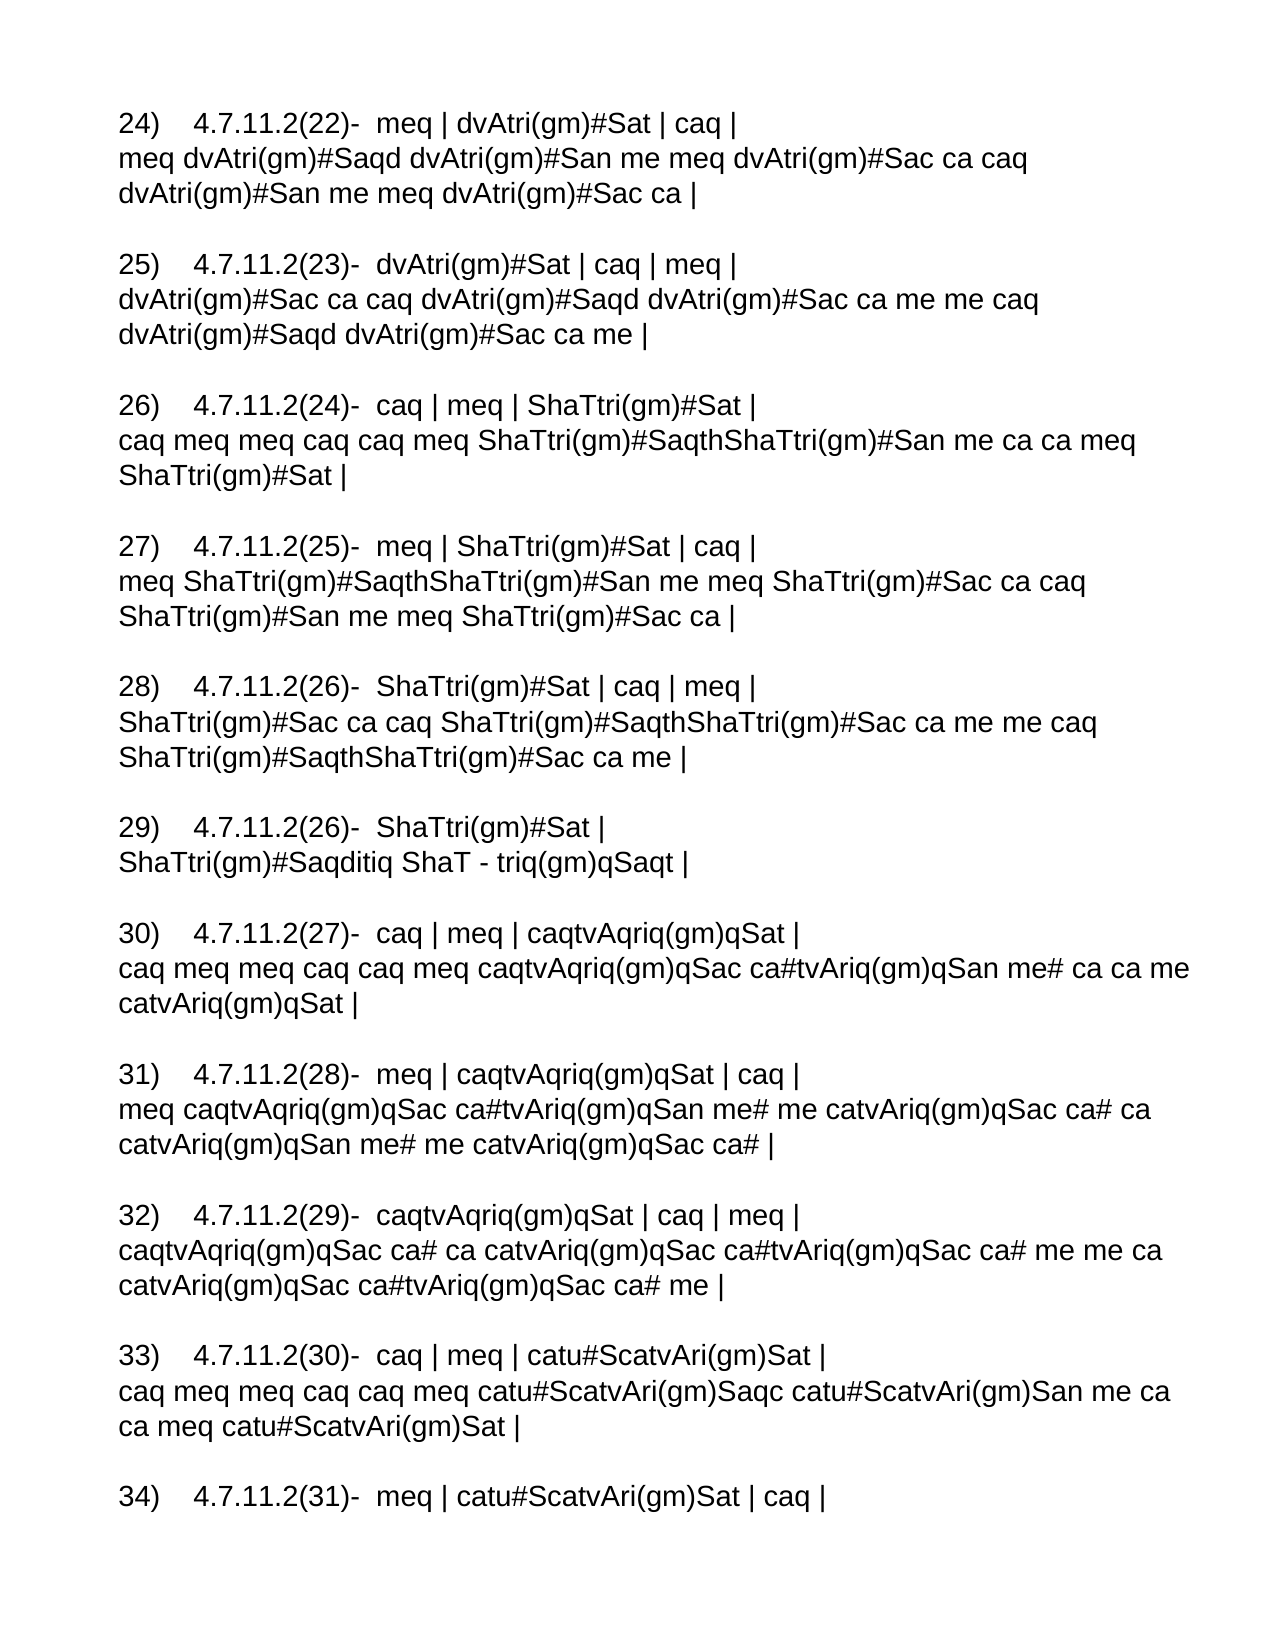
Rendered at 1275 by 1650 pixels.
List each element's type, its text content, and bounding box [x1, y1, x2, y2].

text 25) 4.7.11.2(23)- dvAtri(gm)#Sat | caq | meq | [118, 247, 1204, 280]
text 33) 4.7.11.2(30)- caq | meq | catu#ScatvAri(gm)Sat | [118, 1338, 1204, 1372]
text meq dvAtri(gm)#Saqd dvAtri(gm)#San me meq dvAtri(gm)#Sac ca caq dvAtri(gm)#San me meq dvAtri(gm)#Sac ca | [118, 141, 1204, 210]
text ShaTtri(gm)#Sac ca caq ShaTtri(gm)#SaqthShaTtri(gm)#Sac ca me me caq ShaTtri(gm)#SaqthShaTtri(gm)#Sac ca me | [118, 704, 1204, 773]
text dvAtri(gm)#Sac ca caq dvAtri(gm)#Saqd dvAtri(gm)#Sac ca me me caq dvAtri(gm)#Saqd dvAtri(gm)#Sac ca me | [118, 282, 1204, 351]
text ShaTtri(gm)#Saqditiq ShaT - triq(gm)qSaqt | [118, 845, 1204, 879]
text meq caqtvAqriq(gm)qSac ca#tvAriq(gm)qSan me# me catvAriq(gm)qSac ca# ca catvAriq(gm)qSan me# me catvAriq(gm)qSac ca# | [118, 1092, 1204, 1161]
text caqtvAqriq(gm)qSac ca# ca catvAriq(gm)qSac ca#tvAriq(gm)qSac ca# me me ca catvAriq(gm)qSac ca#tvAriq(gm)qSac ca# me | [118, 1233, 1204, 1301]
text 30) 4.7.11.2(27)- caq | meq | caqtvAqriq(gm)qSat | [118, 916, 1204, 949]
text caq meq meq caq caq meq catu#ScatvAri(gm)Saqc catu#ScatvAri(gm)San me ca ca meq catu#ScatvAri(gm)Sat | [118, 1373, 1204, 1442]
text caq meq meq caq caq meq ShaTtri(gm)#SaqthShaTtri(gm)#San me ca ca meq ShaTtri(gm)#Sat | [118, 423, 1204, 492]
text 27) 4.7.11.2(25)- meq | ShaTtri(gm)#Sat | caq | [118, 528, 1204, 562]
text 26) 4.7.11.2(24)- caq | meq | ShaTtri(gm)#Sat | [118, 388, 1204, 421]
text 31) 4.7.11.2(28)- meq | caqtvAqriq(gm)qSat | caq | [118, 1057, 1204, 1090]
text 32) 4.7.11.2(29)- caqtvAqriq(gm)qSat | caq | meq | [118, 1197, 1204, 1231]
text 24) 4.7.11.2(22)- meq | dvAtri(gm)#Sat | caq | [118, 106, 1204, 139]
text 28) 4.7.11.2(26)- ShaTtri(gm)#Sat | caq | meq | [118, 669, 1204, 703]
text 29) 4.7.11.2(26)- ShaTtri(gm)#Sat | [118, 810, 1204, 844]
text meq ShaTtri(gm)#SaqthShaTtri(gm)#San me meq ShaTtri(gm)#Sac ca caq ShaTtri(gm)#San me meq ShaTtri(gm)#Sac ca | [118, 564, 1204, 632]
text 34) 4.7.11.2(31)- meq | catu#ScatvAri(gm)Sat | caq | [118, 1479, 1204, 1513]
text caq meq meq caq caq meq caqtvAqriq(gm)qSac ca#tvAriq(gm)qSan me# ca ca me catvAriq(gm)qSat | [118, 951, 1204, 1020]
